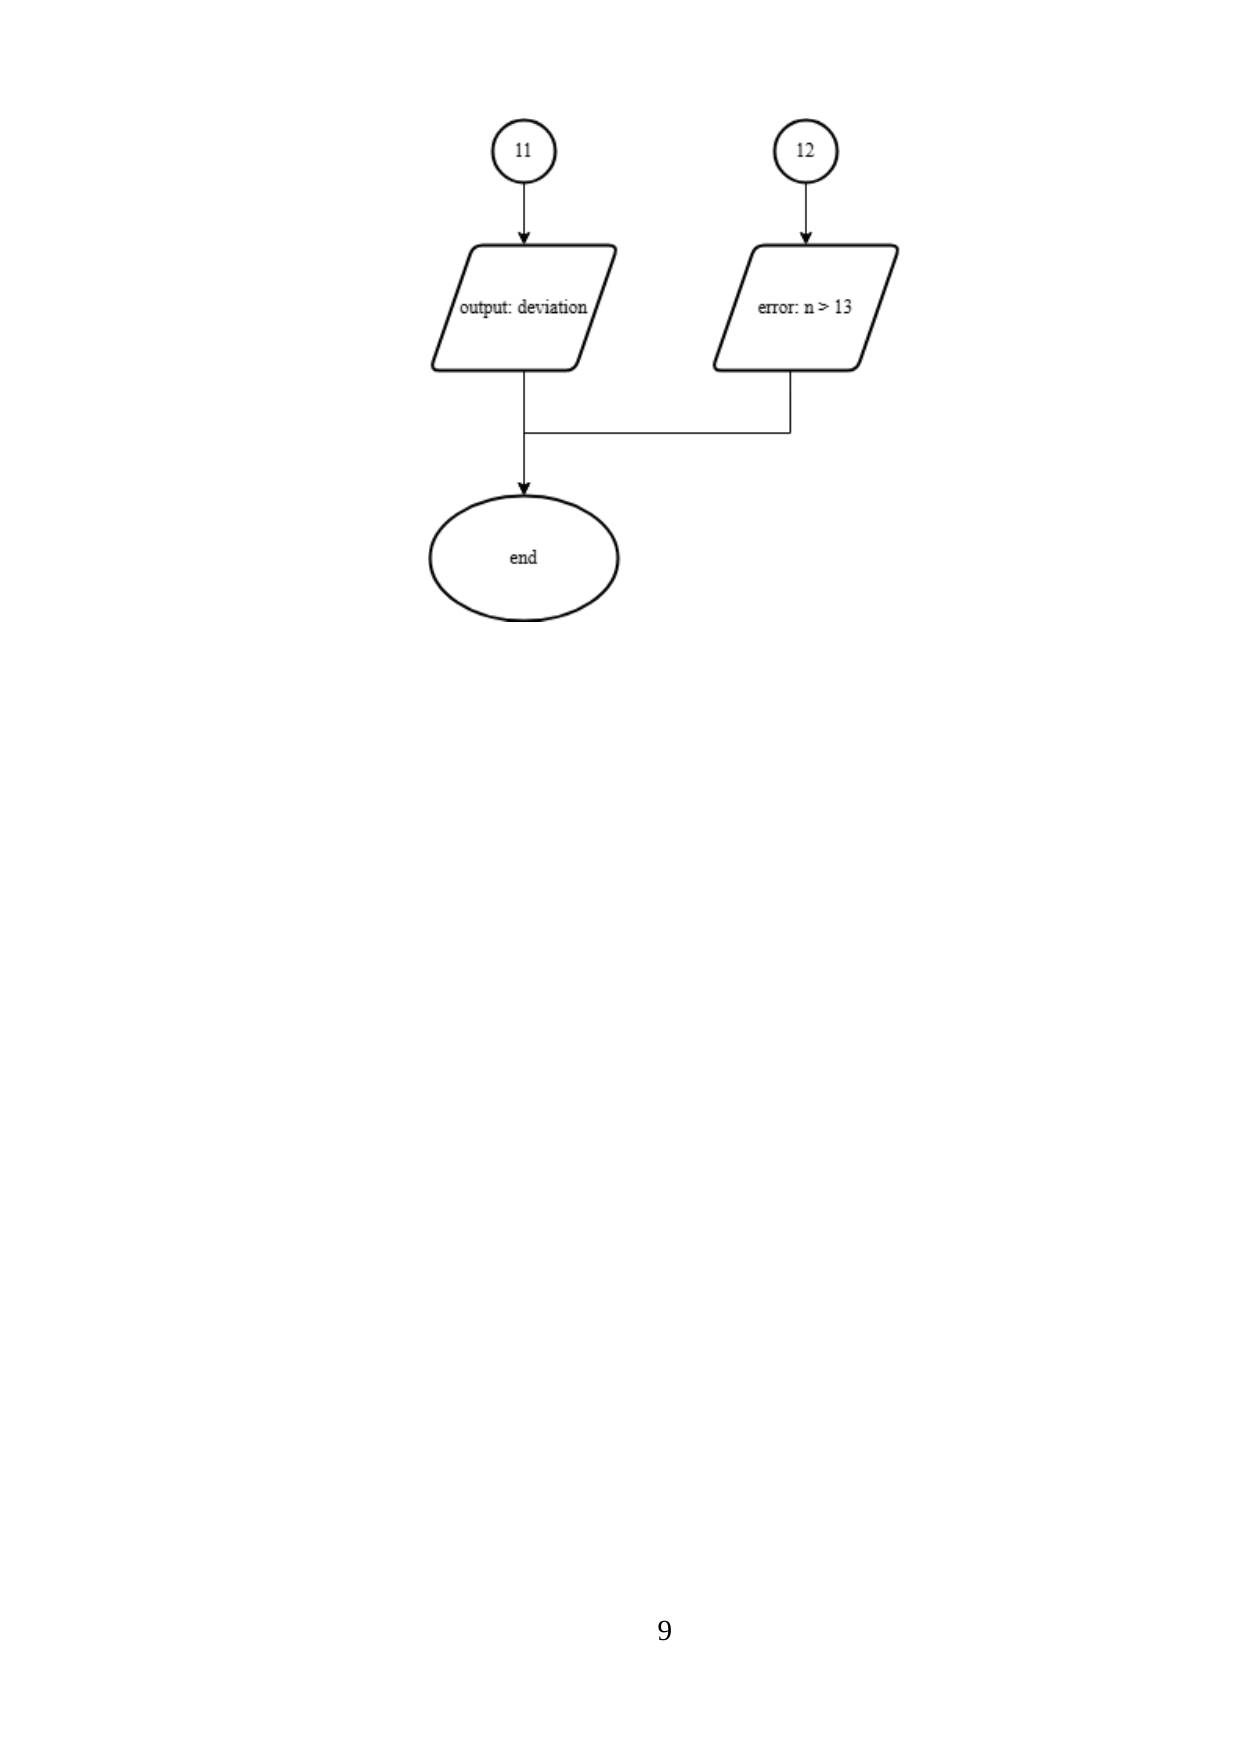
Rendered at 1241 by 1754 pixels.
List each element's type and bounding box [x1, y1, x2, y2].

picture [428, 118, 901, 622]
